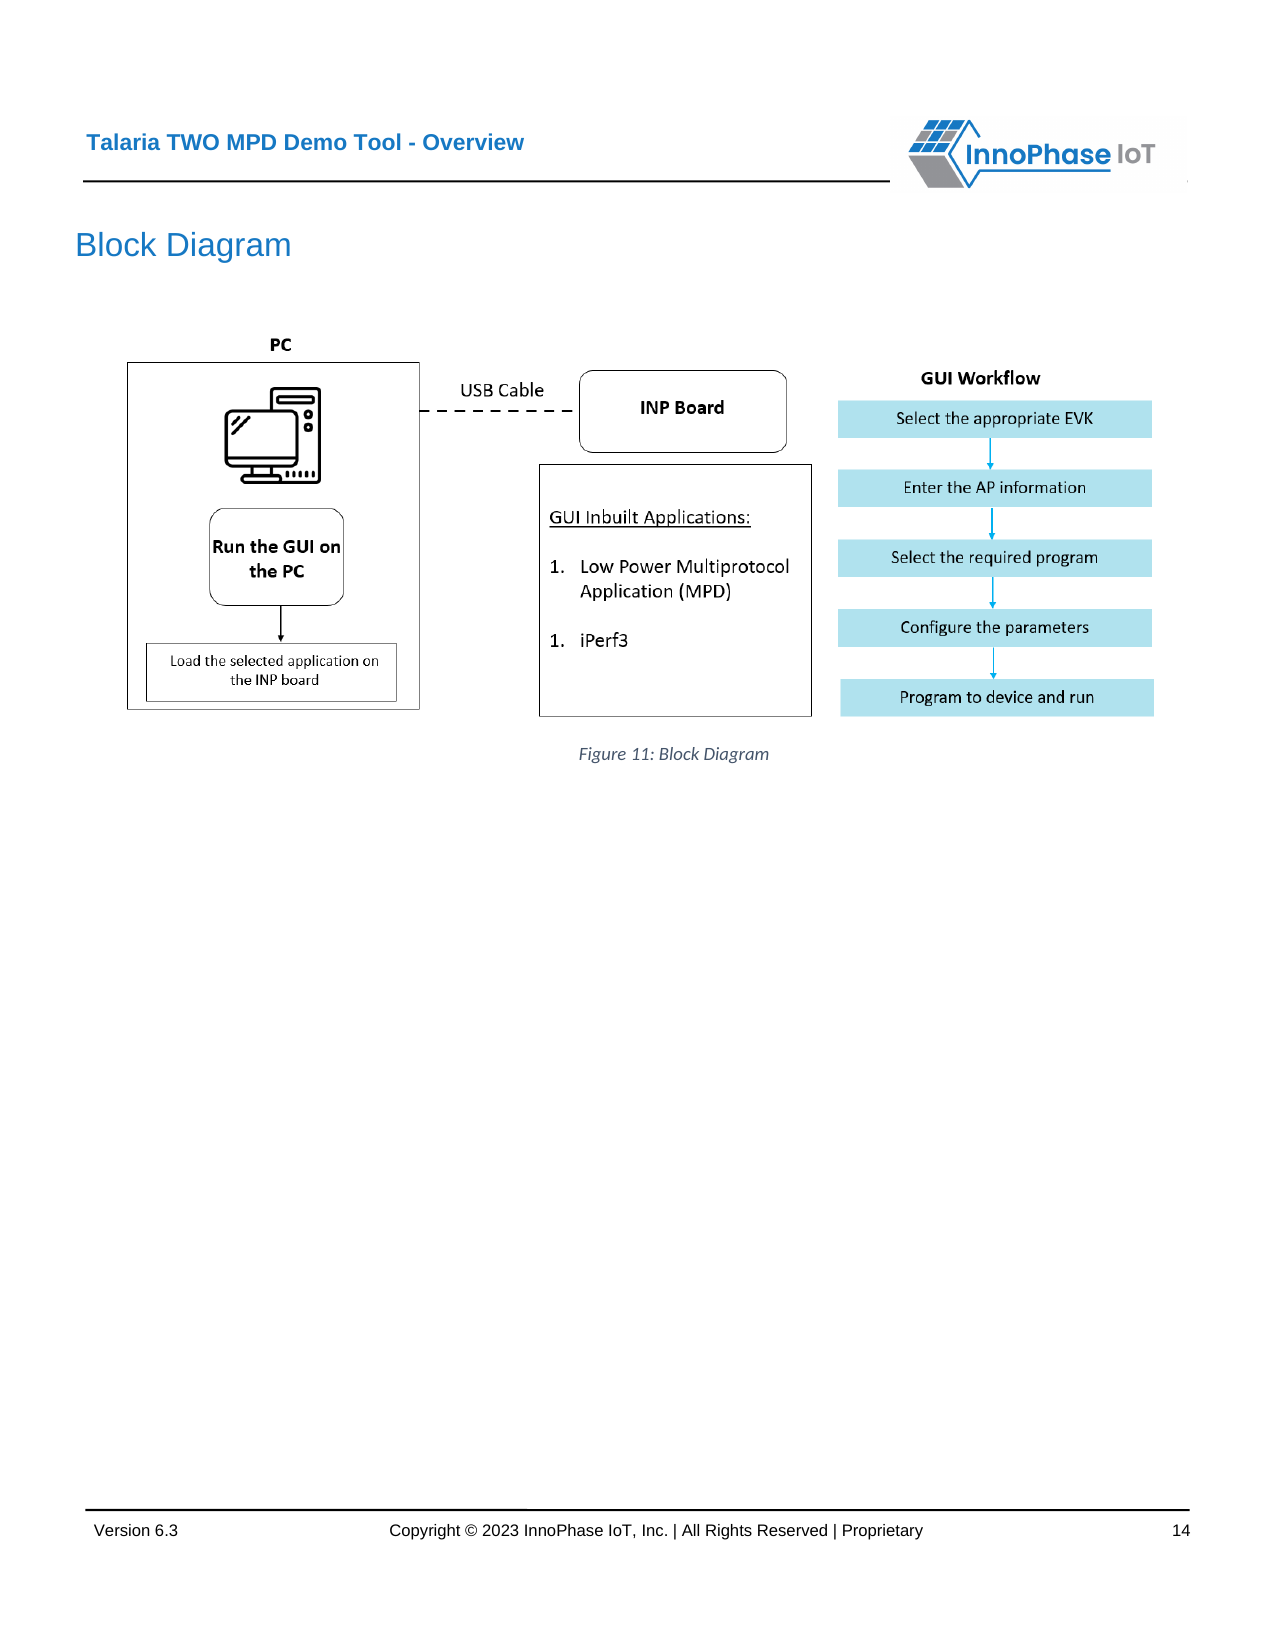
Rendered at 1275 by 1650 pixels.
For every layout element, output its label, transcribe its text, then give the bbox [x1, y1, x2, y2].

picture [890, 116, 1188, 193]
subtitle Block Diagram [75, 225, 1200, 263]
picture [106, 319, 1169, 740]
